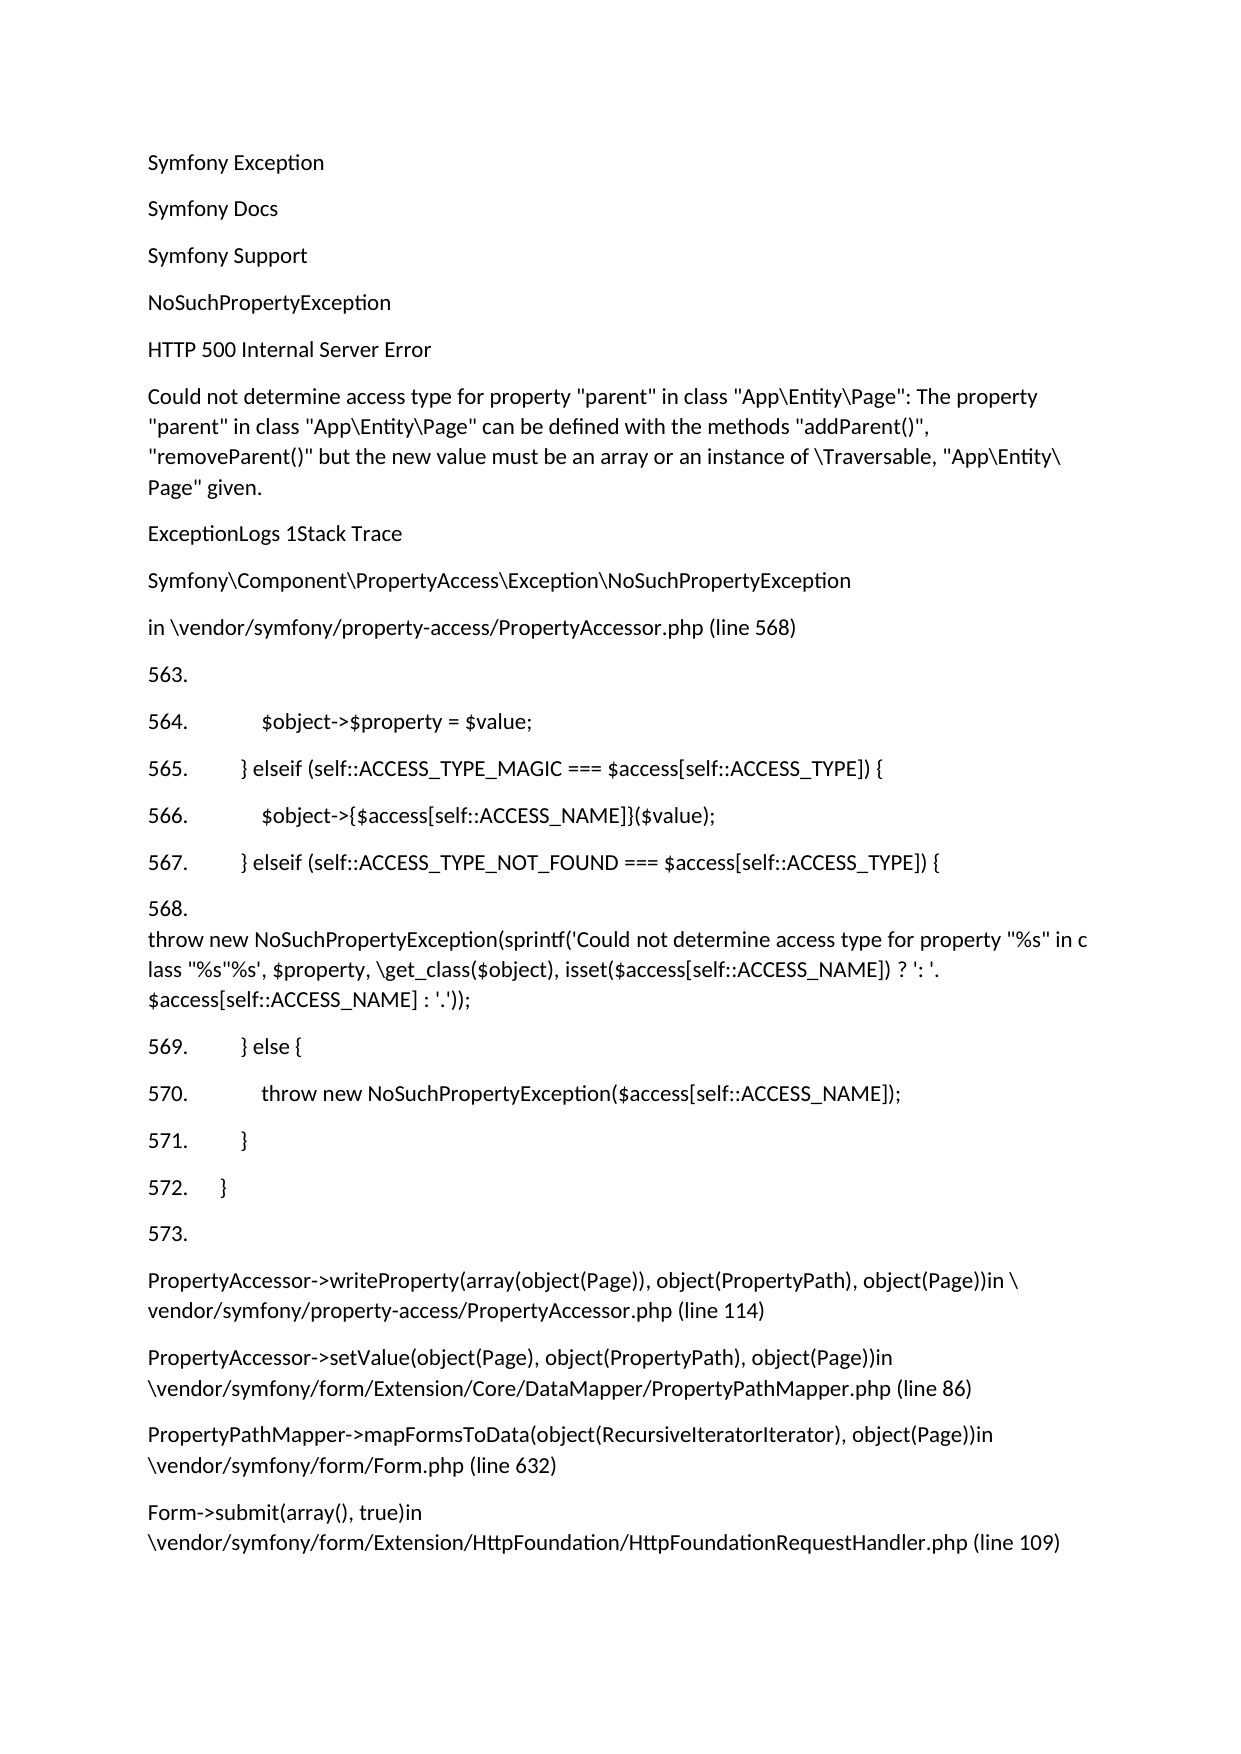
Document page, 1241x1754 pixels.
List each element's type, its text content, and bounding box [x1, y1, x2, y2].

text Symfony Exception [148, 148, 1093, 176]
text 568. throw new NoSuchPropertyException(sprintf('Could not determine access type for property "%s" in class "%s"%s', $property, \get_class($object), isset($access[self::ACCESS_NAME]) ? ': '.$access[self::ACCESS_NAME] : '.')); [148, 894, 1093, 1013]
text 573. [148, 1219, 1093, 1247]
text 569. } else { [148, 1032, 1093, 1060]
text Symfony Support [148, 241, 1093, 269]
text PropertyAccessor->setValue(object(Page), object(PropertyPath), object(Page))in \vendor/symfony/form/Extension/Core/DataMapper/PropertyPathMapper.php (line 86) [148, 1343, 1093, 1402]
text PropertyAccessor->writeProperty(array(object(Page)), object(PropertyPath), object(Page))in \vendor/symfony/property-access/PropertyAccessor.php (line 114) [148, 1266, 1093, 1324]
text HTTP 500 Internal Server Error [148, 335, 1093, 363]
text 566. $object->{$access[self::ACCESS_NAME]}($value); [148, 801, 1093, 829]
text 570. throw new NoSuchPropertyException($access[self::ACCESS_NAME]); [148, 1079, 1093, 1107]
text PropertyPathMapper->mapFormsToData(object(RecursiveIteratorIterator), object(Page))in \vendor/symfony/form/Form.php (line 632) [148, 1421, 1093, 1479]
text 565. } elseif (self::ACCESS_TYPE_MAGIC === $access[self::ACCESS_TYPE]) { [148, 754, 1093, 782]
text 572. } [148, 1173, 1093, 1201]
text Symfony Docs [148, 194, 1093, 222]
text 564. $object->$property = $value; [148, 707, 1093, 735]
text 563. [148, 660, 1093, 688]
text Form->submit(array(), true)in \vendor/symfony/form/Extension/HttpFoundation/HttpFoundationRequestHandler.php (line 109) [148, 1498, 1093, 1556]
text 567. } elseif (self::ACCESS_TYPE_NOT_FOUND === $access[self::ACCESS_TYPE]) { [148, 848, 1093, 876]
text Could not determine access type for property "parent" in class "App\Entity\Page": The property "parent" in class "App\Entity\Page" can be defined with the methods "addParent()", "removeParent()" but the new value must be an array or an instance of \Traversable, "App\Entity\Page" given. [148, 382, 1093, 501]
text 571. } [148, 1126, 1093, 1154]
text Symfony\Component\PropertyAccess\Exception\NoSuchPropertyException [148, 566, 1093, 594]
text in \vendor/symfony/property-access/PropertyAccessor.php (line 568) [148, 613, 1093, 641]
text NoSuchPropertyException [148, 288, 1093, 316]
text ExceptionLogs 1Stack Trace [148, 519, 1093, 547]
